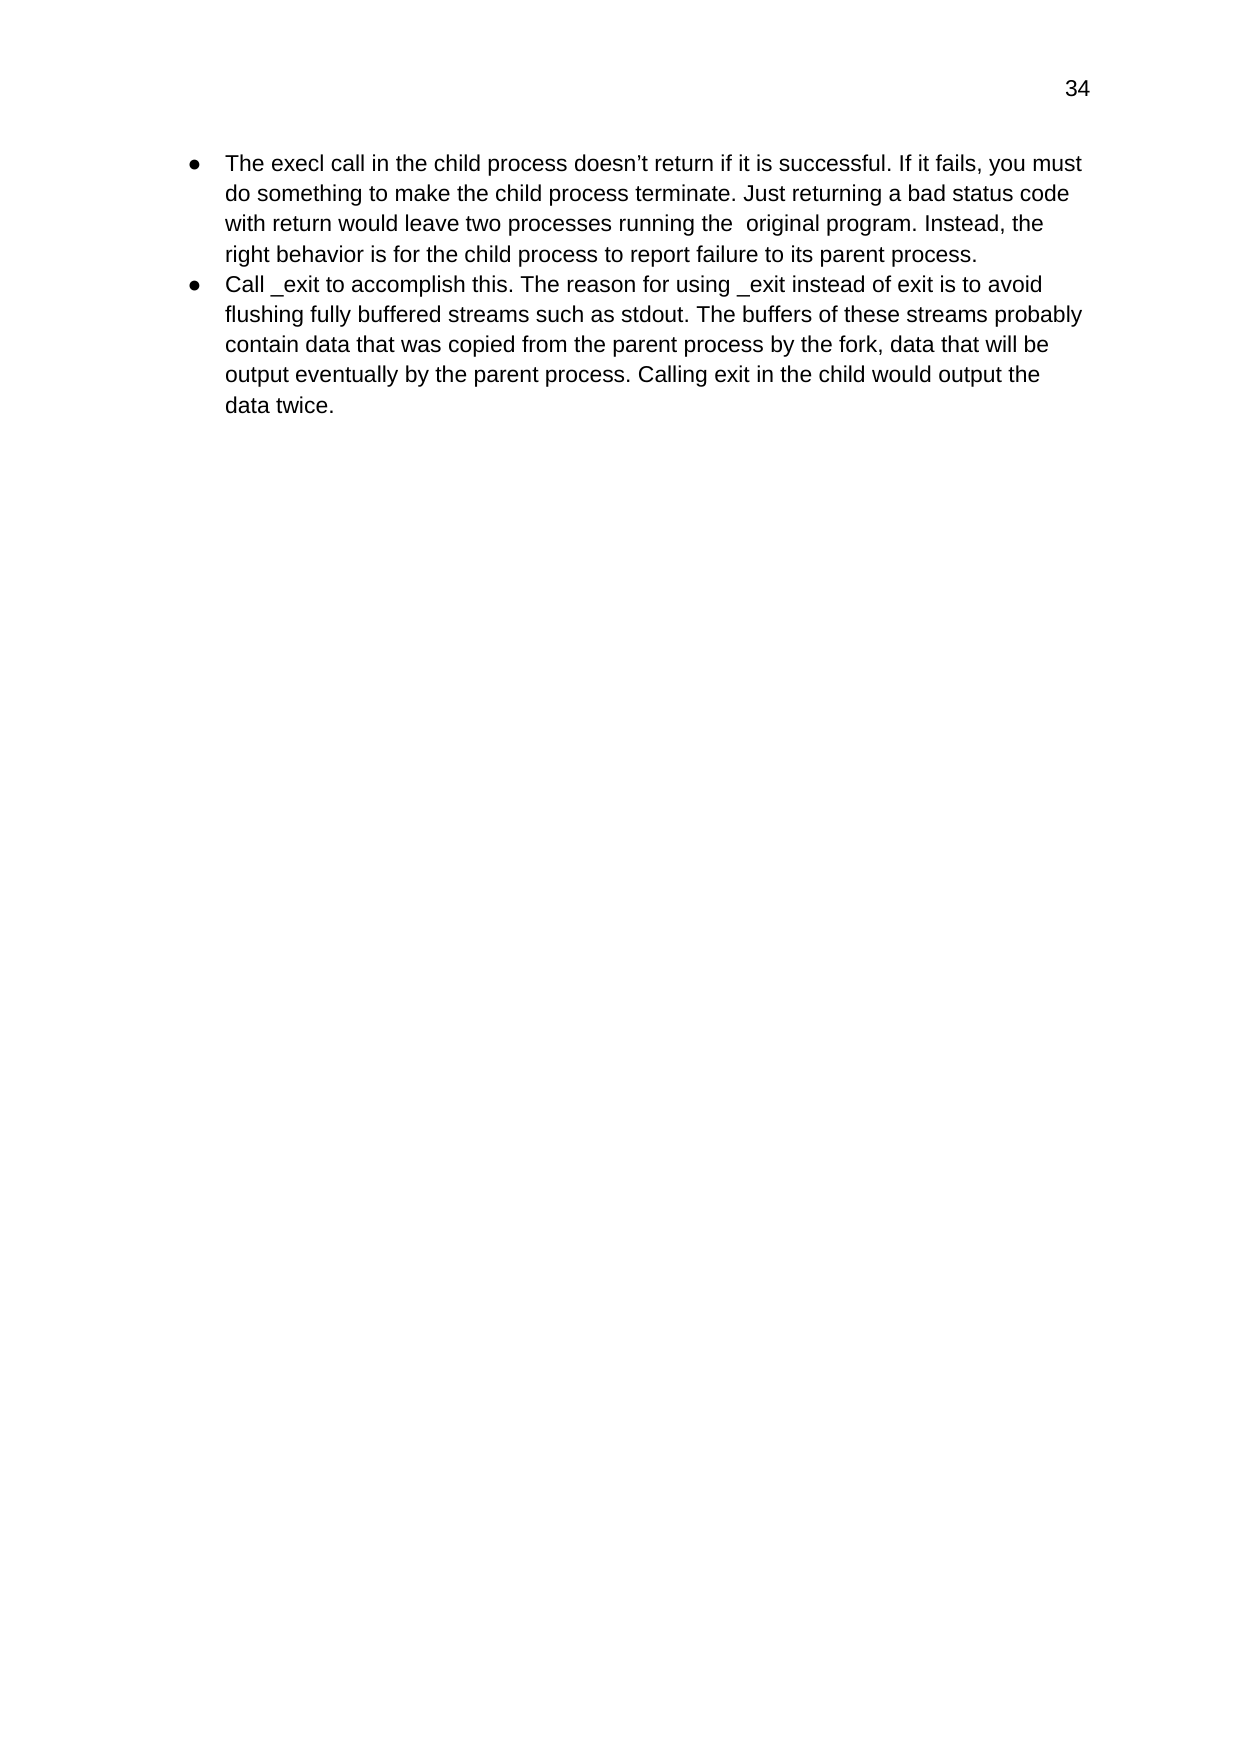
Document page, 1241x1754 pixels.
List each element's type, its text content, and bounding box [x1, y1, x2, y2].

list The execl call in the child process doesn’t return if it is successful. If it fails, you must do something to make the child process terminate. Just returning a bad status code with return would leave two processes running the original program. Instead, the right behavior is for the child process to report failure to its parent process. [187, 150, 1090, 267]
list Call _exit to accomplish this. The reason for using _exit instead of exit is to avoid flushing fully buffered streams such as stdout. The buffers of these streams probably contain data that was copied from the parent process by the fork, data that will be output eventually by the parent process. Calling exit in the child would output the data twice. [187, 271, 1090, 418]
